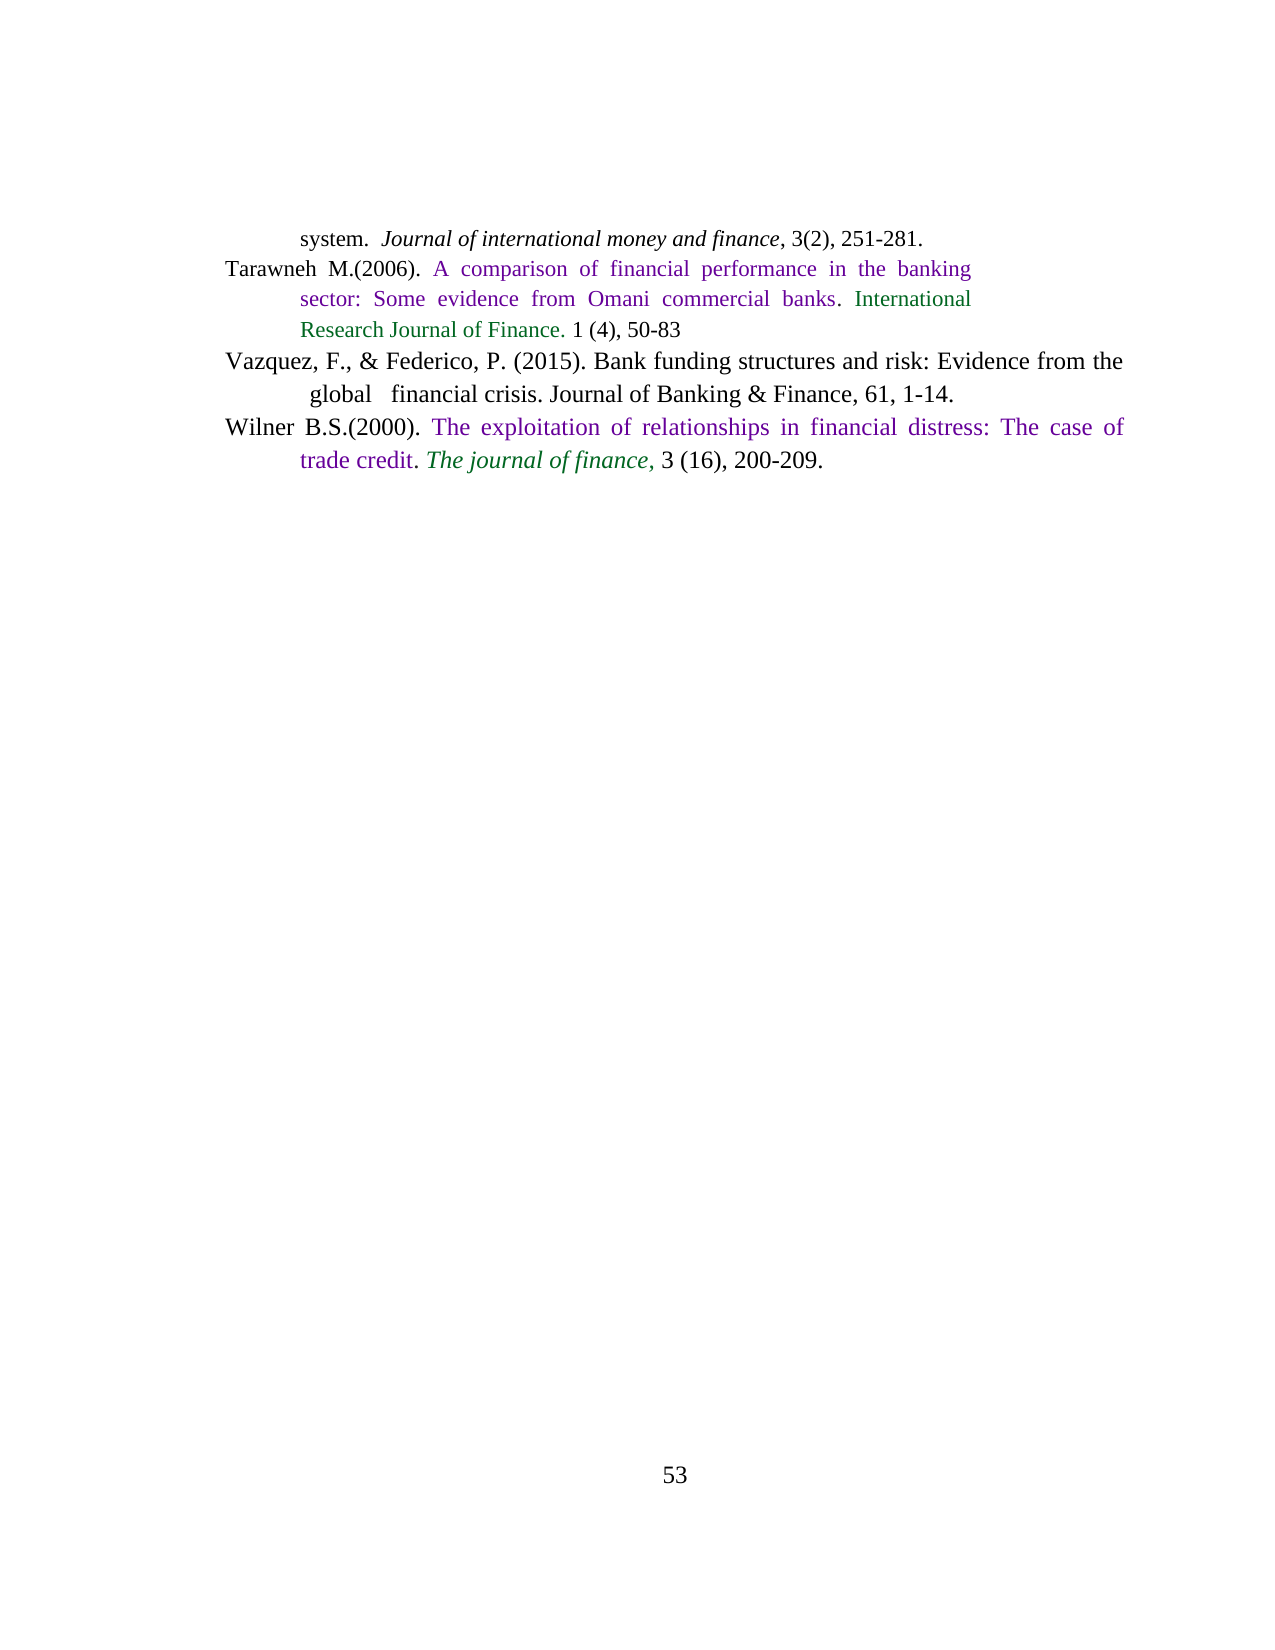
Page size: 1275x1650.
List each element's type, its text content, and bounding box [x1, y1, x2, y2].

subtitle system. Journal of international money and finance, 3(2), 251-281. [225, 225, 983, 251]
subtitle Tarawneh M.(2006). A comparison of financial performance in the banking sector: Some evidence from Omani commercial banks. International Research Journal of Finance. 1 (4), 50-83 [225, 255, 983, 342]
text Wilner B.S.(2000). The exploitation of relationships in financial distress: The case of trade credit. The journal of finance, 3 (16), 200-209. [225, 412, 1125, 474]
text Vazquez, F., & Federico, P. (2015). Bank funding structures and risk: Evidence from the global financial crisis. Journal of Banking & Finance, 61, 1-14. [225, 346, 1125, 408]
